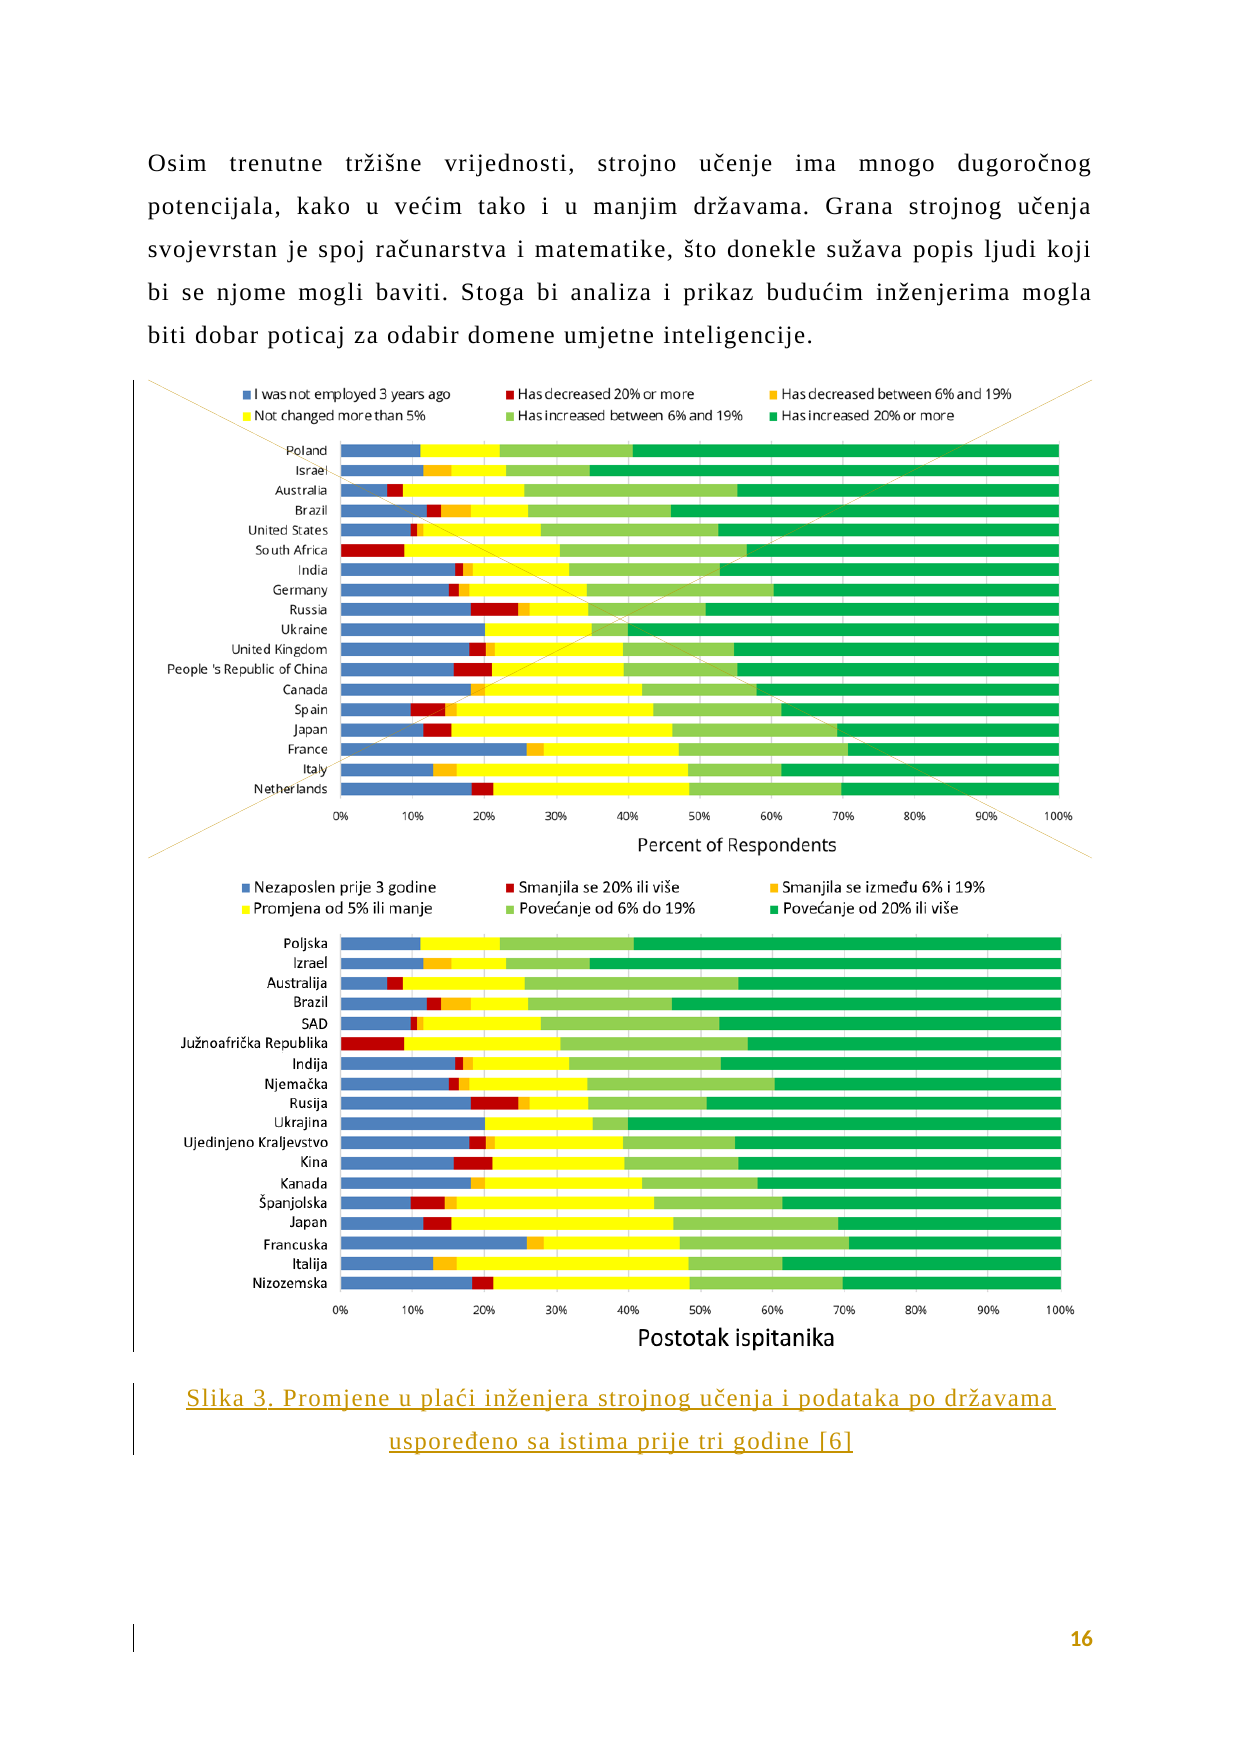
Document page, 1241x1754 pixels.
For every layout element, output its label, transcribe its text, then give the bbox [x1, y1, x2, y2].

text 2 [148, 1383, 1093, 1455]
text Osim trenutne tržišne vrijednosti, strojno učenje ima mnogo dugoročnog potencijala, kako u većim tako i u manjim državama. Grana strojnog učenja svojevrstan je spoj računarstva i matematike, što donekle sužava popis ljudi koji bi se njome mogli baviti. Stoga bi analiza i prikaz budućim inženjerima mogla biti dobar poticaj za odabir domene umjetne inteligencije. [148, 148, 1093, 349]
picture [149, 620, 1091, 859]
picture [151, 380, 1089, 618]
picture [147, 872, 1095, 1353]
picture [623, 381, 1093, 858]
picture [148, 381, 617, 857]
